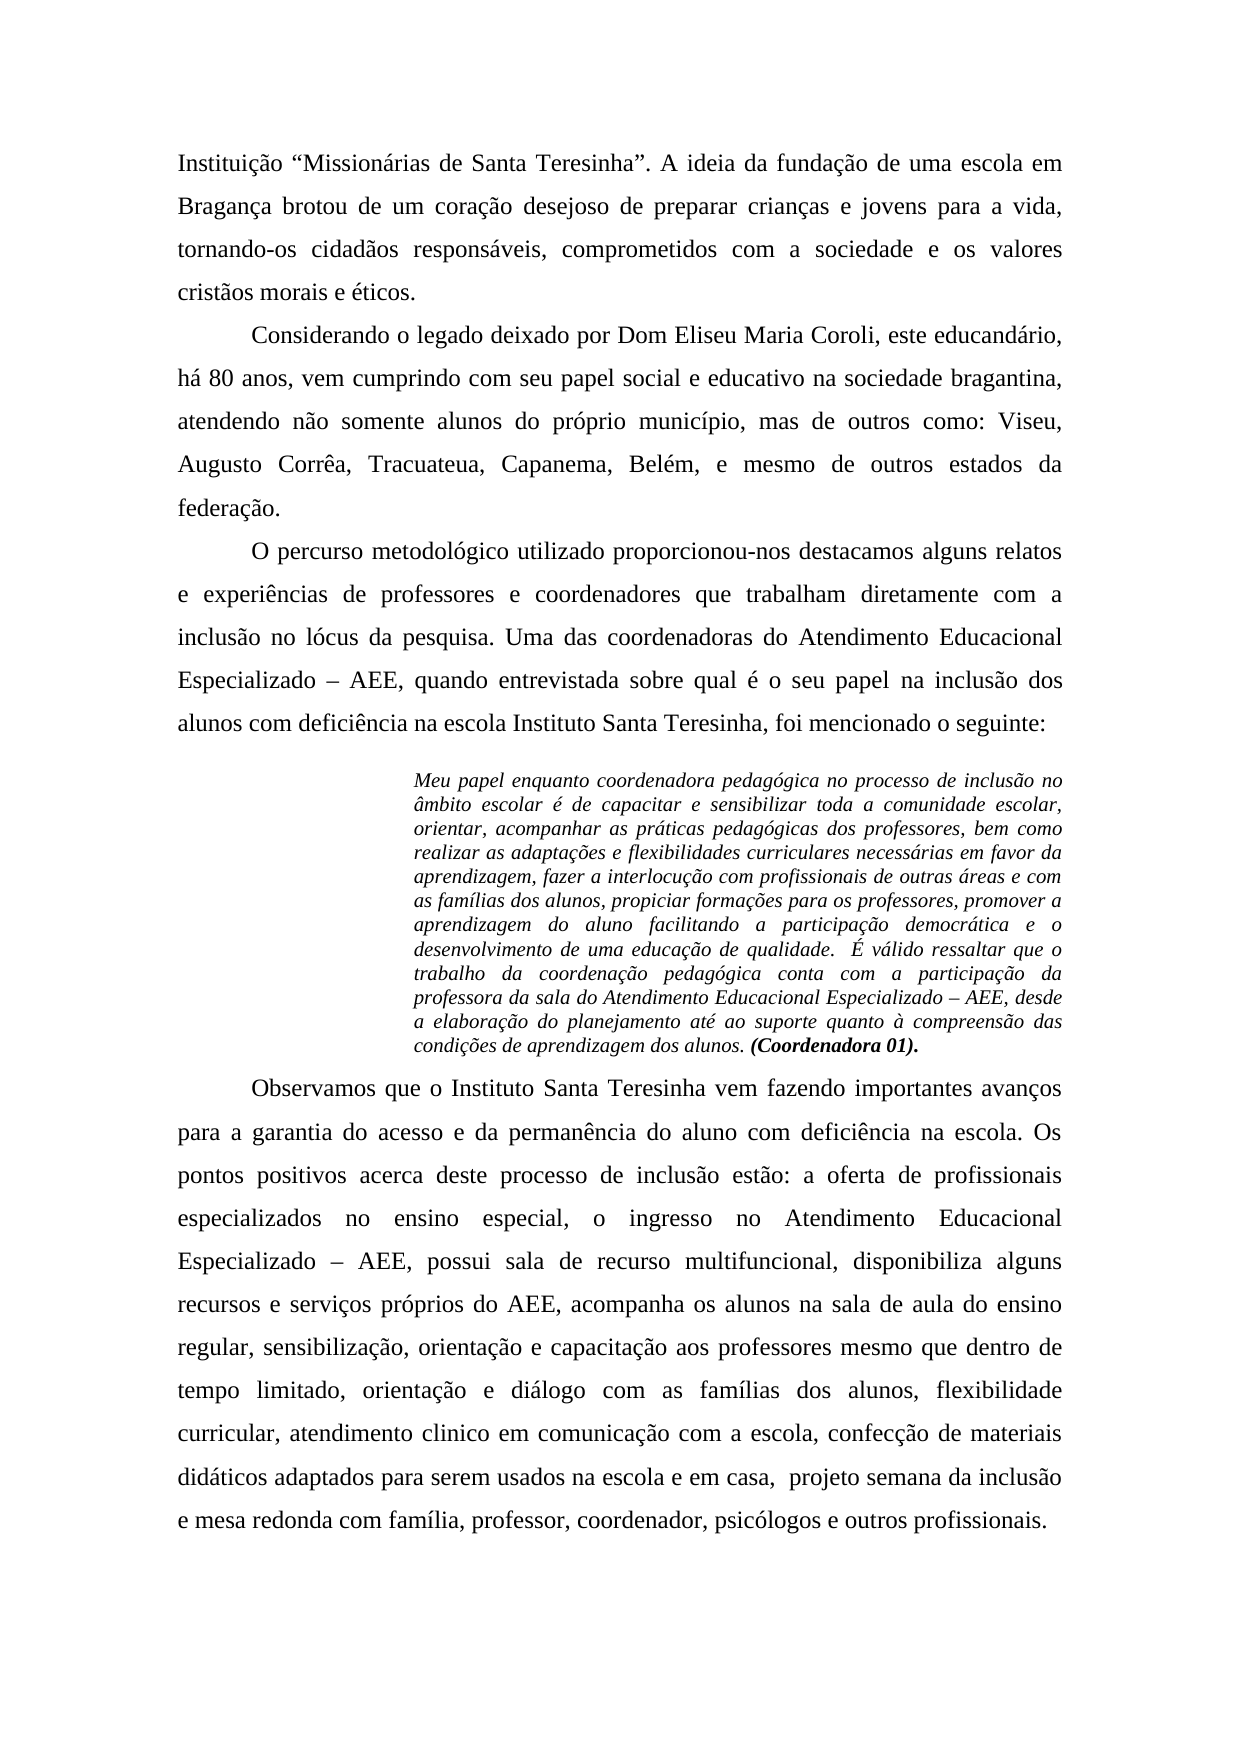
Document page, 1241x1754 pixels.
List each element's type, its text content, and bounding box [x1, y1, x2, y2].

text Observamos que o Instituto Santa Teresinha vem fazendo importantes avanços para a garantia do acesso e da permanência do aluno com deficiência na escola. Os pontos positivos acerca deste processo de inclusão estão: a oferta de profissionais especializados no ensino especial, o ingresso no Atendimento Educacional Especializado – AEE, possui sala de recurso multifuncional, disponibiliza alguns recursos e serviços próprios do AEE, acompanha os alunos na sala de aula do ensino regular, sensibilização, orientação e capacitação aos professores mesmo que dentro de tempo limitado, orientação e diálogo com as famílias dos alunos, flexibilidade curricular, atendimento clinico em comunicação com a escola, confecção de materiais didáticos adaptados para serem usados na escola e em casa, projeto semana da inclusão e mesa redonda com família, professor, coordenador, psicólogos e outros profissionais. [177, 1073, 1063, 1533]
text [177, 148, 1063, 306]
text Considerando o legado deixado por Dom Eliseu Maria Coroli, este educandário, há 80 anos, vem cumprindo com seu papel social e educativo na sociedade bragantina, atendendo não somente alunos do próprio município, mas de outros como: Viseu, Augusto Corrêa, Tracuateua, Capanema, Belém, e mesmo de outros estados da federação. [177, 320, 1063, 521]
text O percurso metodológico utilizado proporcionou-nos destacamos alguns relatos e experiências de professores e coordenadores que trabalham diretamente com a inclusão no lócus da pesquisa. Uma das coordenadoras do Atendimento Educacional Especializado – AEE, quando entrevistada sobre qual é o seu papel na inclusão dos alunos com deficiência na escola Instituto Santa Teresinha, foi mencionado o seguinte: [177, 536, 1063, 737]
text Meu papel enquanto coordenadora pedagógica no processo de inclusão no âmbito escolar é de capacitar e sensibilizar toda a comunidade escolar, orientar, acompanhar as práticas pedagógicas dos professores, bem como realizar as adaptações e flexibilidades curriculares necessárias em favor da aprendizagem, fazer a interlocução com profissionais de outras áreas e com as famílias dos alunos, propiciar formações para os professores, promover a aprendizagem do aluno facilitando a participação democrática e o desenvolvimento de uma educação de qualidade. É válido ressaltar que o trabalho da coordenação pedagógica conta com a participação da professora da sala do Atendimento Educacional Especializado – AEE, desde a elaboração do planejamento até ao suporte quanto à compreensão das condições de aprendizagem dos alunos. (Coordenadora 01). [413, 768, 1063, 1057]
